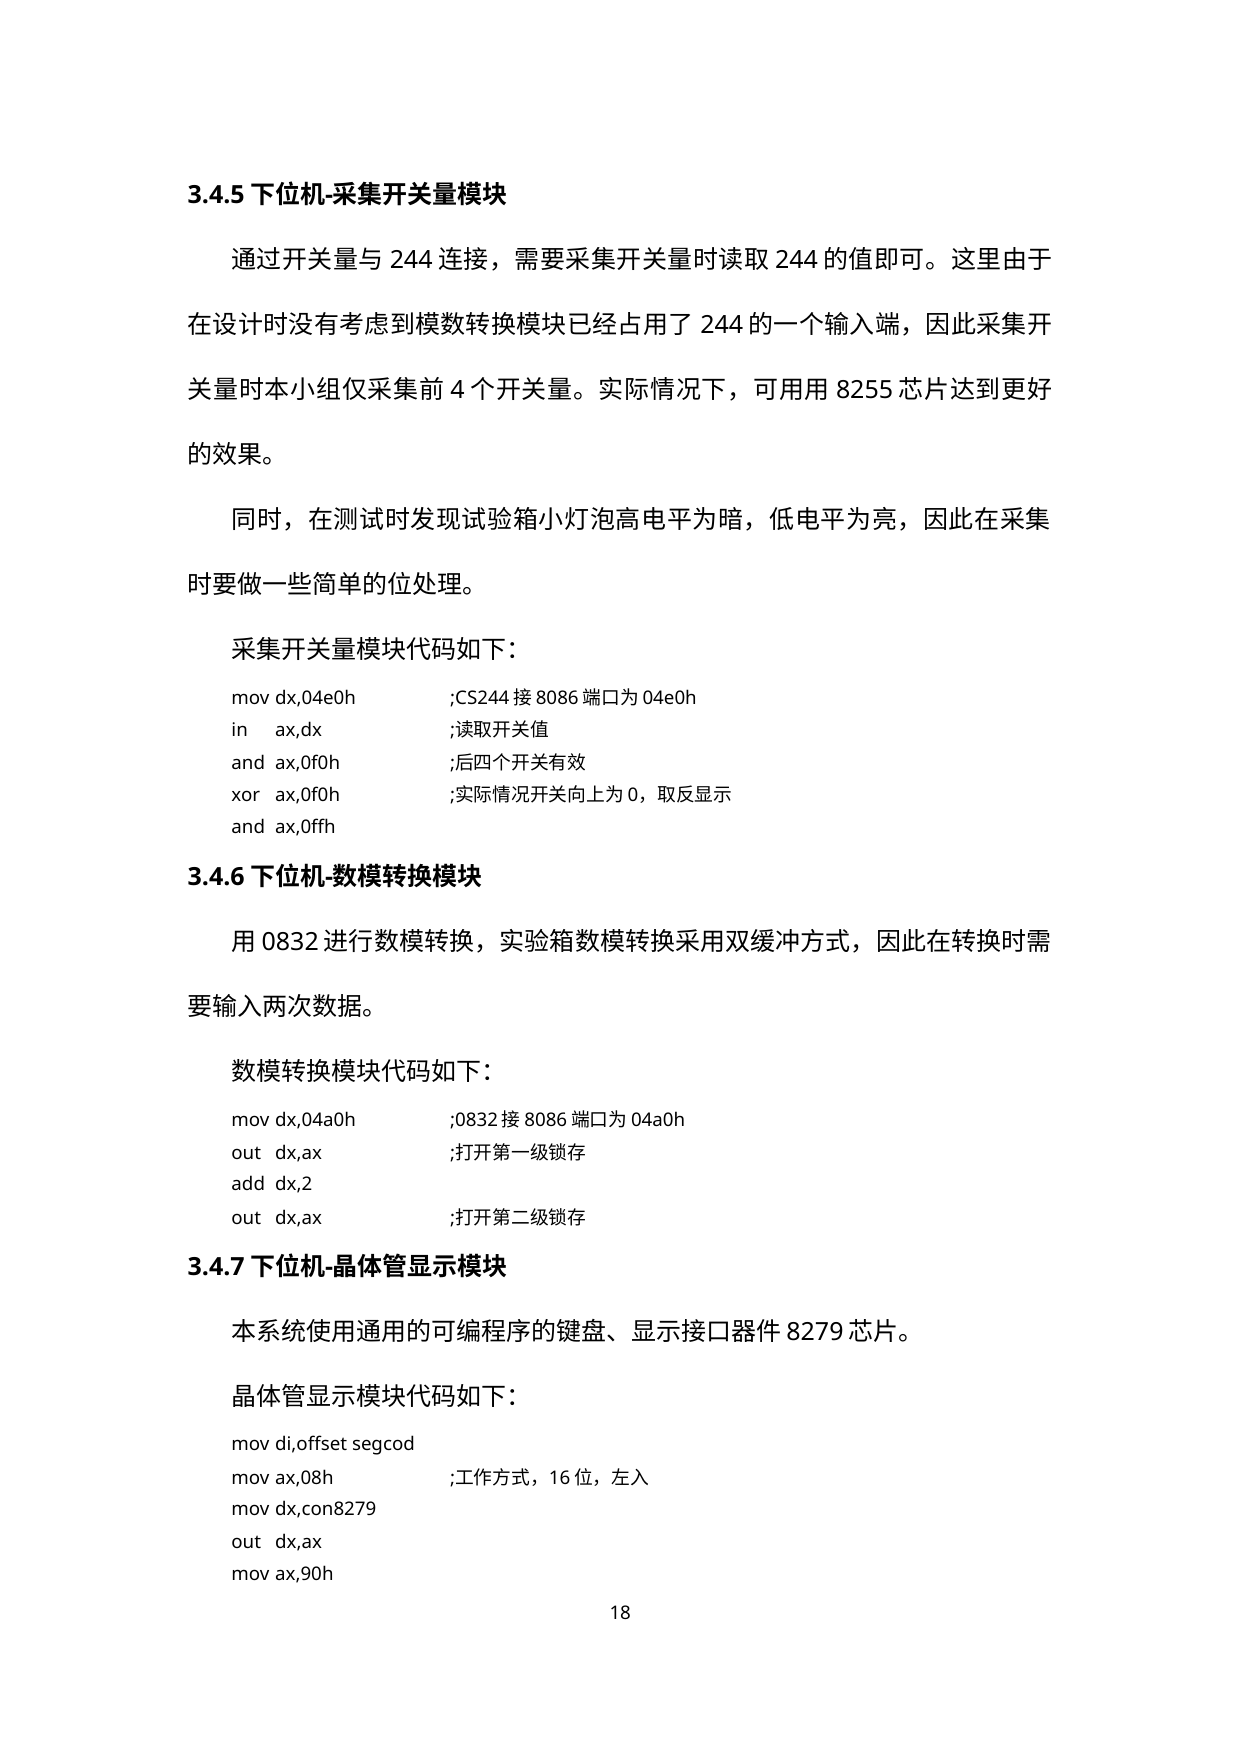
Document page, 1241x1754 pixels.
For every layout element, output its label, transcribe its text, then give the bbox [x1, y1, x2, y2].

text 数模转换模块代码如下： [187, 1037, 1053, 1102]
text 用0832进行数模转换，实验箱数模转换采用双缓冲方式，因此在转换时需要输入两次数据。 [187, 907, 1053, 1037]
text xor ax,0f0h ;实际情况开关向上为0，取反显示 [187, 777, 1053, 810]
text out dx,ax ;打开第一级锁存 [187, 1135, 1053, 1167]
text 本系统使用通用的可编程序的键盘、显示接口器件8279芯片。 [187, 1297, 1053, 1362]
text and ax,0ffh [187, 810, 1053, 842]
text out dx,ax [187, 1525, 1053, 1557]
text 晶体管显示模块代码如下： [187, 1362, 1053, 1427]
text 3.4.7下位机-晶体管显示模块 [187, 1232, 1053, 1297]
text mov dx,04a0h ;0832接8086端口为04a0h [187, 1102, 1053, 1135]
text 通过开关量与244连接，需要采集开关量时读取244的值即可。这里由于在设计时没有考虑到模数转换模块已经占用了244的一个输入端，因此采集开关量时本小组仅采集前4个开关量。实际情况下，可用用8255芯片达到更好的效果。 [187, 225, 1053, 485]
text out dx,ax ;打开第二级锁存 [187, 1200, 1053, 1232]
text mov di,offset segcod [187, 1427, 1053, 1460]
text 采集开关量模块代码如下： [187, 615, 1053, 680]
text in ax,dx ;读取开关值 [187, 712, 1053, 745]
text and ax,0f0h ;后四个开关有效 [187, 745, 1053, 777]
text mov ax,08h ;工作方式，16位，左入 [187, 1460, 1053, 1492]
text add dx,2 [187, 1167, 1053, 1200]
text mov dx,con8279 [187, 1492, 1053, 1525]
text 3.4.6下位机-数模转换模块 [187, 842, 1053, 907]
text 3.4.5下位机-采集开关量模块 [187, 160, 1053, 225]
text mov ax,90h [187, 1557, 1053, 1590]
text mov dx,04e0h ;CS244接8086端口为04e0h [187, 680, 1053, 712]
text 同时，在测试时发现试验箱小灯泡高电平为暗，低电平为亮，因此在采集时要做一些简单的位处理。 [187, 485, 1053, 615]
